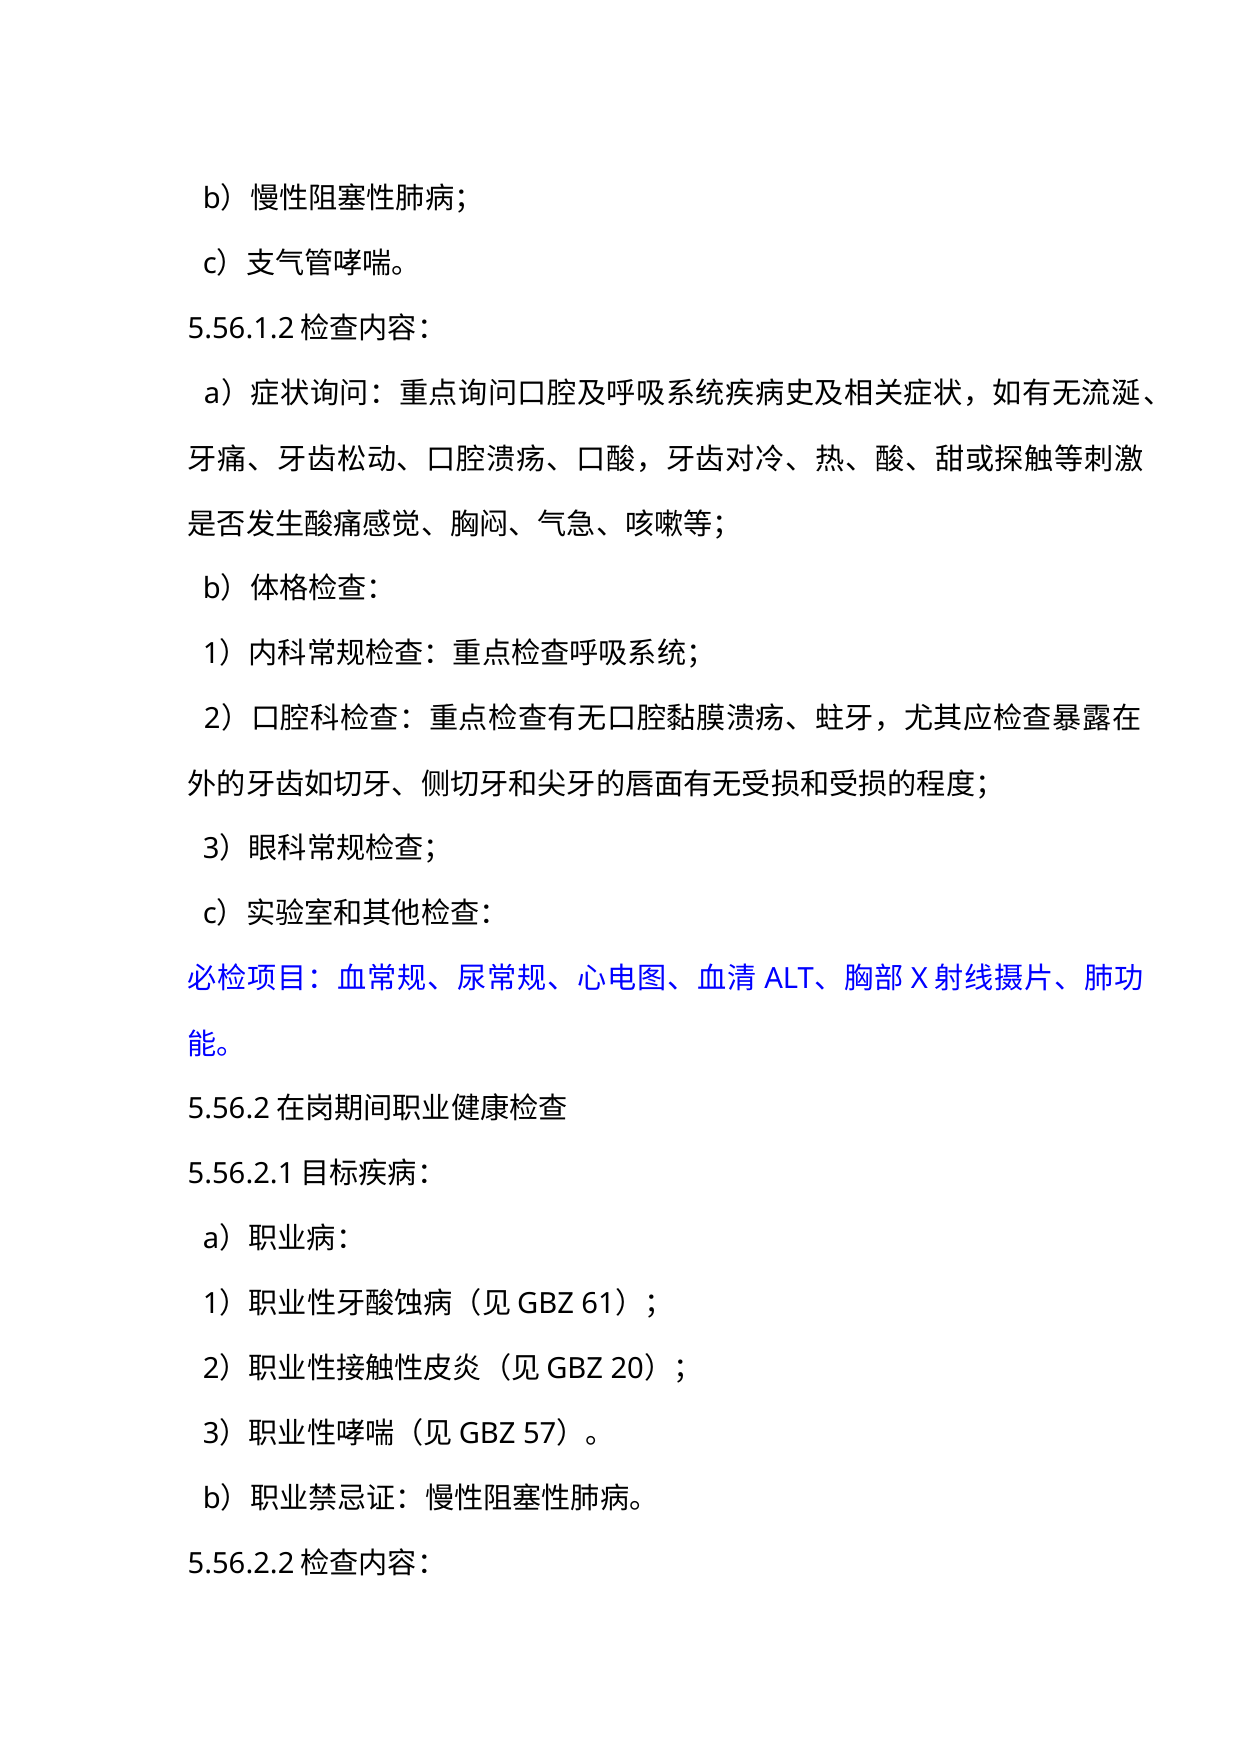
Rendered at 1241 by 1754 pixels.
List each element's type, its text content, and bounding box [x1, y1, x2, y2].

text b）体格检查： [187, 554, 1144, 619]
text 2）口腔科检查：重点检查有无口腔黏膜溃疡、蛀牙，尤其应检查暴露在外的牙齿如切牙、侧切牙和尖牙的唇面有无受损和受损的程度； [187, 684, 1144, 814]
text 必检项目：血常规、尿常规、心电图、血清ALT、胸部X射线摄片、肺功能。 [187, 944, 1144, 1074]
text b）慢性阻塞性肺病； [187, 164, 1144, 229]
text 5.56.2.1目标疾病： [187, 1139, 1144, 1204]
text b）职业禁忌证：慢性阻塞性肺病。 [187, 1464, 1144, 1529]
text c）支气管哮喘。 [187, 229, 1144, 294]
text 5.56.2.2检查内容： [187, 1529, 1144, 1594]
text a）职业病： [187, 1204, 1144, 1269]
text 3）眼科常规检查； [187, 814, 1144, 879]
text 2）职业性接触性皮炎（见GBZ 20）； [187, 1334, 1144, 1399]
text a）症状询问：重点询问口腔及呼吸系统疾病史及相关症状，如有无流涎、牙痛、牙齿松动、口腔溃疡、口酸，牙齿对冷、热、酸、甜或探触等刺激是否发生酸痛感觉、胸闷、气急、咳嗽等； [187, 359, 1144, 554]
text 3）职业性哮喘（见GBZ 57）。 [187, 1399, 1144, 1464]
text 1）职业性牙酸蚀病（见GBZ 61）； [187, 1269, 1144, 1334]
text 1）内科常规检查：重点检查呼吸系统； [187, 619, 1144, 684]
text 5.56.1.2检查内容： [187, 294, 1144, 359]
text 5.56.2在岗期间职业健康检查 [187, 1074, 1144, 1139]
text c）实验室和其他检查： [187, 879, 1144, 944]
